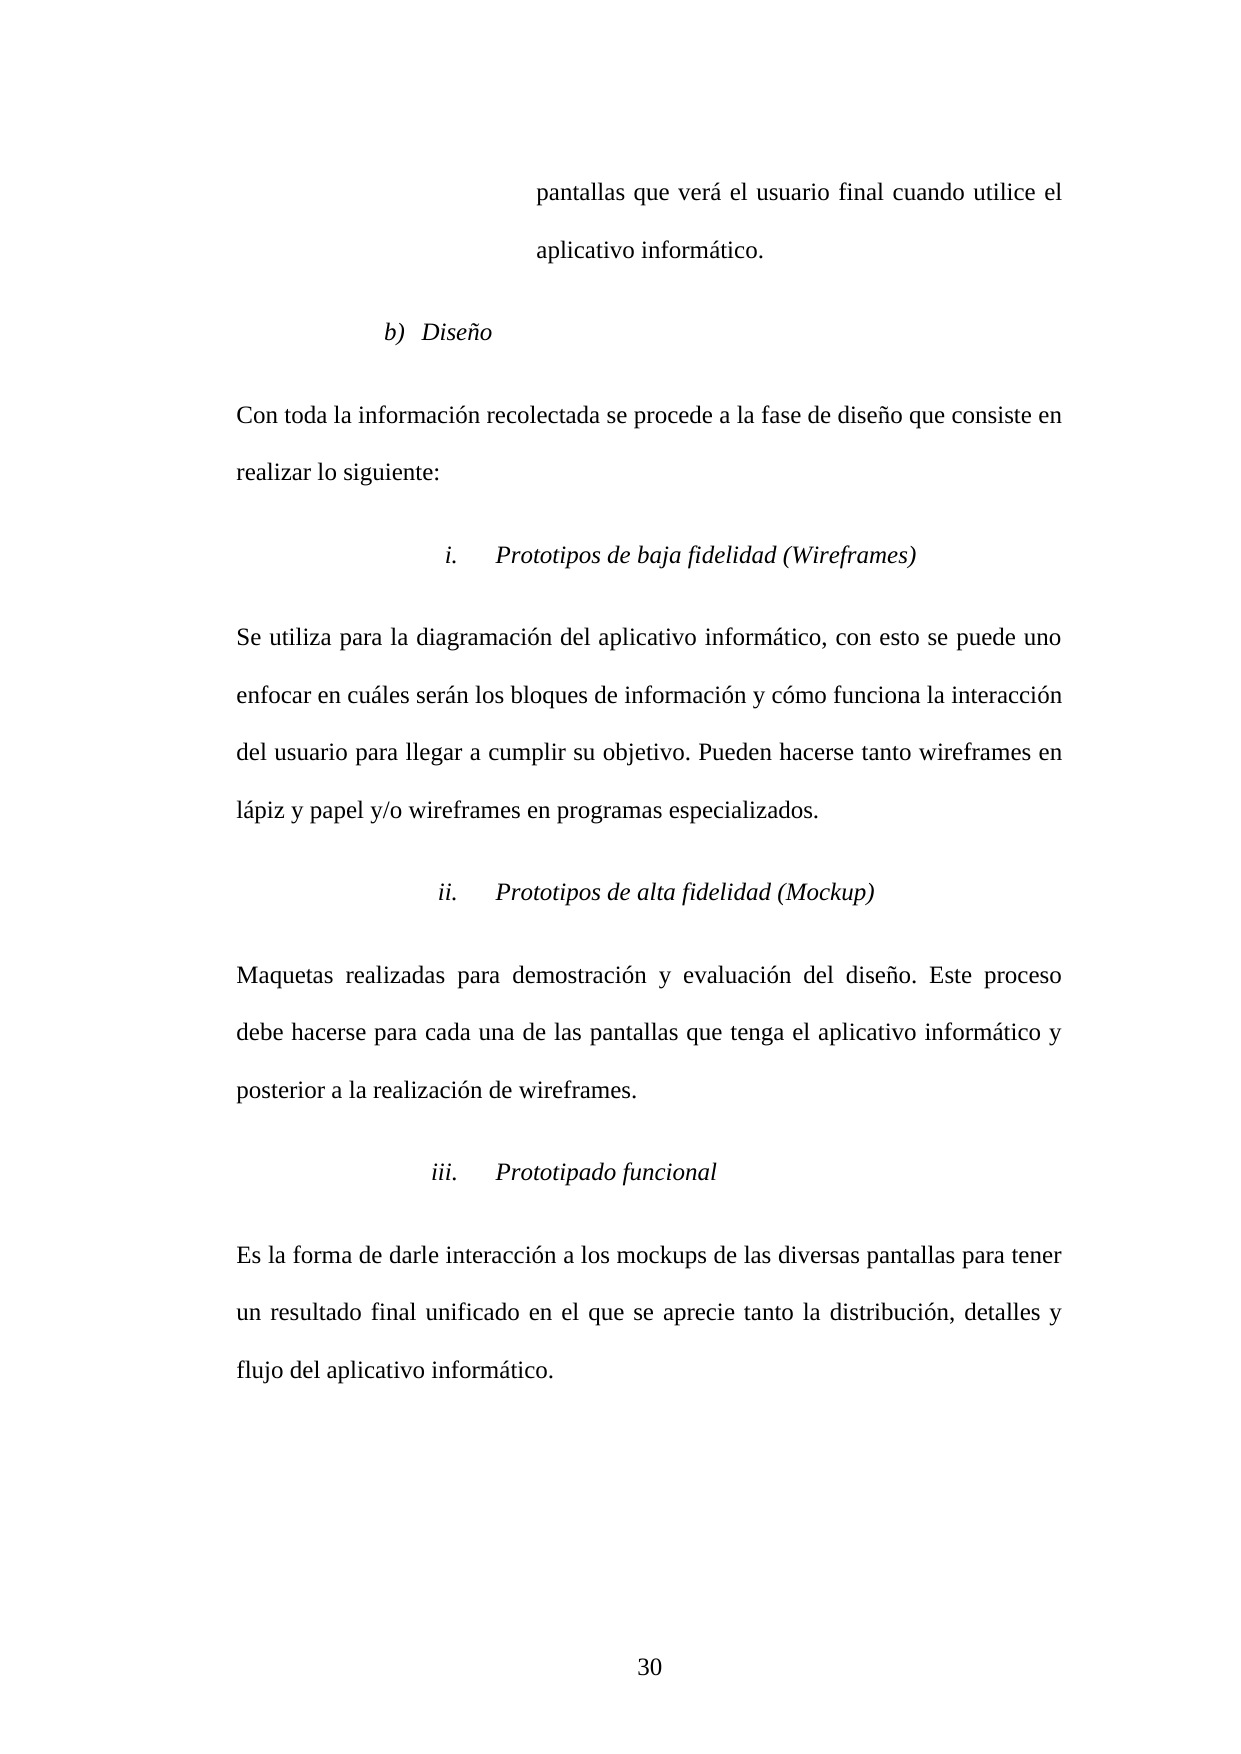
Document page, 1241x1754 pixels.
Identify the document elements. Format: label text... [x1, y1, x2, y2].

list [499, 177, 1063, 263]
text Es la forma de darle interacción a los mockups de las diversas pantallas para tener un resultado final unificado en el que se aprecie tanto la distribución, detalles y flujo del aplicativo informático. [236, 1240, 1063, 1383]
text Se utiliza para la diagramación del aplicativo informático, con esto se puede uno enfocar en cuáles serán los bloques de información y cómo funciona la interacción del usuario para llegar a cumplir su objetivo. Pueden hacerse tanto wireframes en lápiz y papel y/o wireframes en programas especializados. [236, 622, 1063, 823]
text Maquetas realizadas para demostración y evaluación del diseño. Este proceso debe hacerse para cada una de las pantallas que tenga el aplicativo informático y posterior a la realización de wireframes. [236, 960, 1063, 1103]
subtitle Diseño [384, 317, 1063, 346]
subtitle Prototipado funcional [458, 1157, 1063, 1186]
text Con toda la información recolectada se procede a la fase de diseño que consiste en realizar lo siguiente: [236, 400, 1063, 486]
subtitle Prototipos de baja fidelidad (Wireframes) [458, 540, 1063, 568]
subtitle Prototipos de alta fidelidad (Mockup) [458, 877, 1063, 906]
